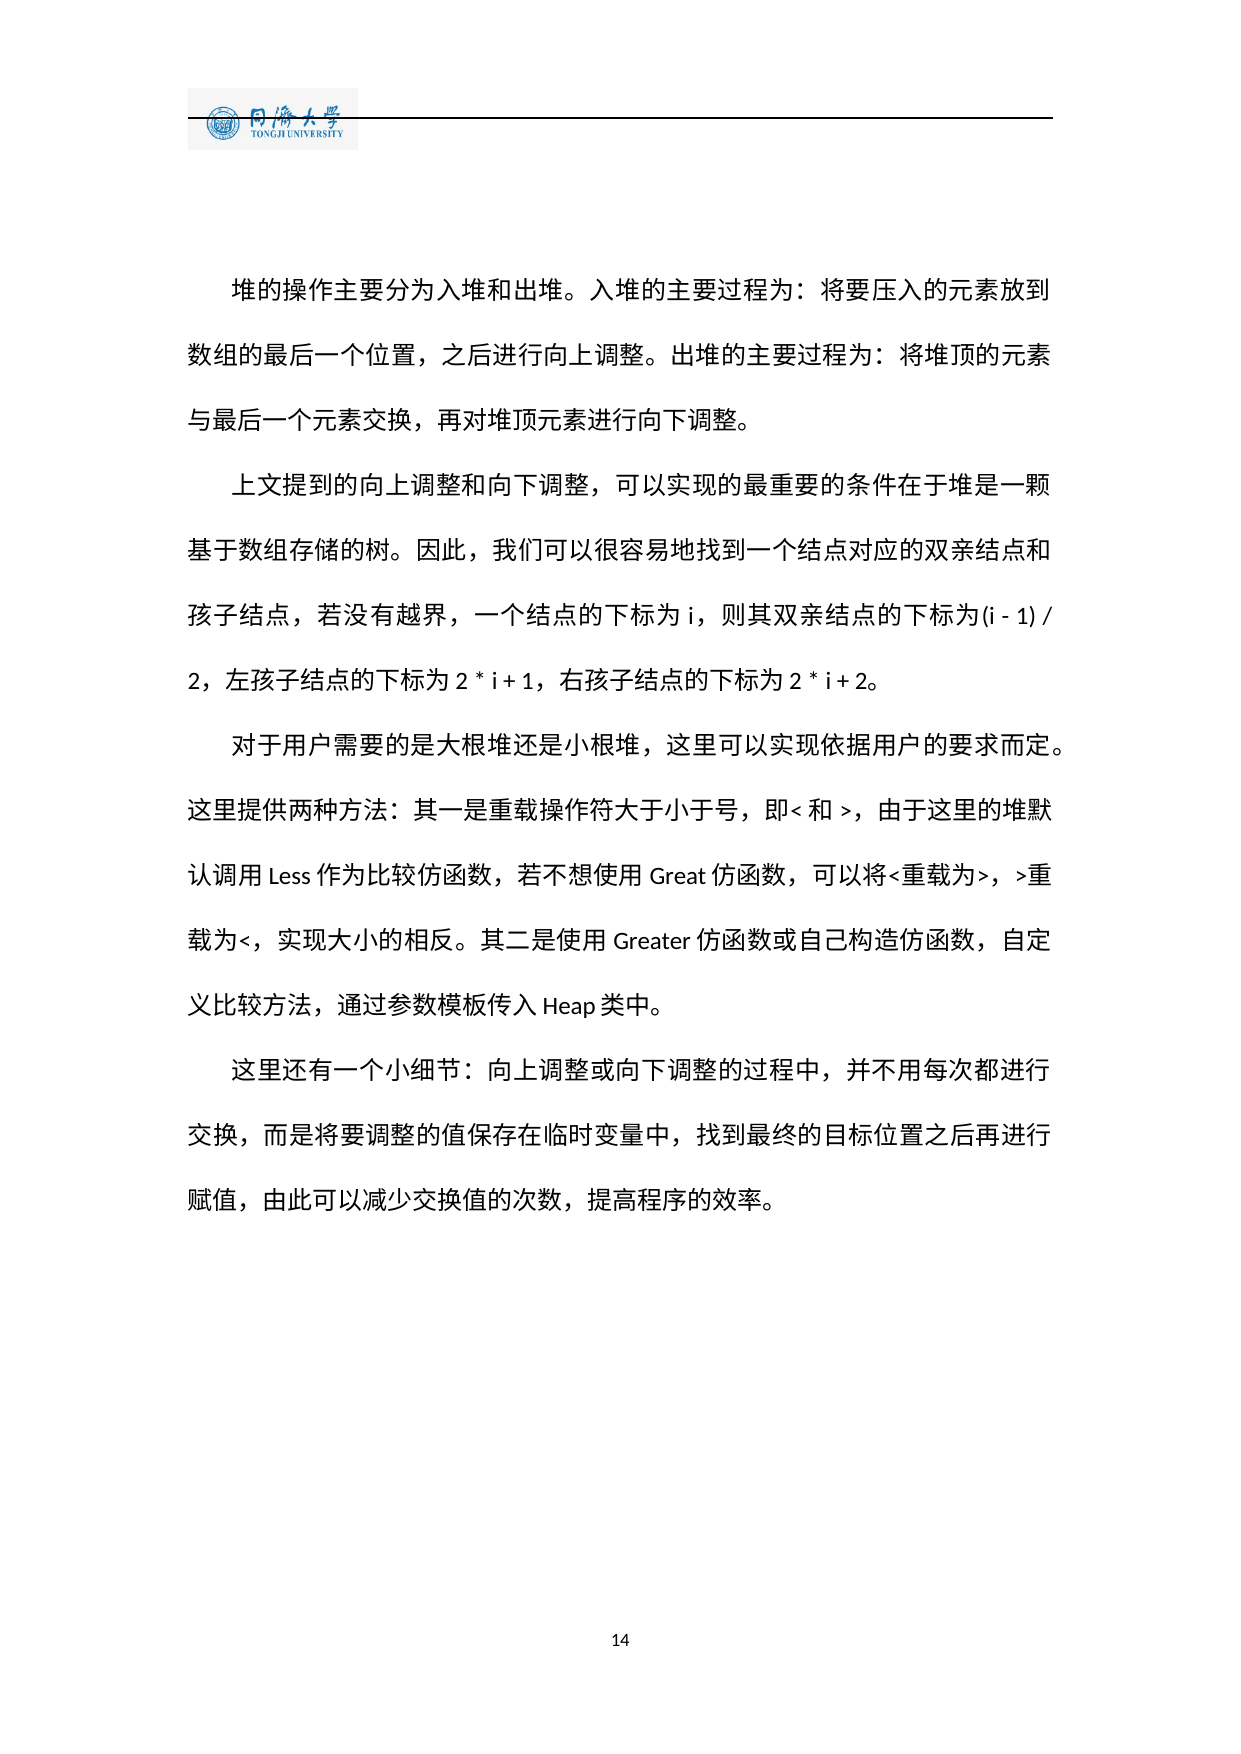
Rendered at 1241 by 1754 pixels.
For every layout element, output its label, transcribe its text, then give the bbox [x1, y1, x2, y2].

list 堆的操作主要分为入堆和出堆。入堆的主要过程为：将要压入的元素放到数组的最后一个位置，之后进行向上调整。出堆的主要过程为：将堆顶的元素与最后一个元素交换，再对堆顶元素进行向下调整。 [187, 256, 1053, 451]
list 上文提到的向上调整和向下调整，可以实现的最重要的条件在于堆是一颗基于数组存储的树。因此，我们可以很容易地找到一个结点对应的双亲结点和孩子结点，若没有越界，一个结点的下标为i，则其双亲结点的下标为(i - 1) / 2，左孩子结点的下标为2 * i + 1，右孩子结点的下标为2 * i + 2。 [187, 451, 1053, 711]
list 这里还有一个小细节：向上调整或向下调整的过程中，并不用每次都进行交换，而是将要调整的值保存在临时变量中，找到最终的目标位置之后再进行赋值，由此可以减少交换值的次数，提高程序的效率。 [187, 1036, 1053, 1231]
picture [187, 88, 359, 150]
list 对于用户需要的是大根堆还是小根堆，这里可以实现依据用户的要求而定。这里提供两种方法：其一是重载操作符大于小于号，即< 和 >，由于这里的堆默认调用Less作为比较仿函数，若不想使用Great仿函数，可以将<重载为>，>重载为<，实现大小的相反。其二是使用Greater仿函数或自己构造仿函数，自定义比较方法，通过参数模板传入Heap类中。 [187, 711, 1053, 1036]
